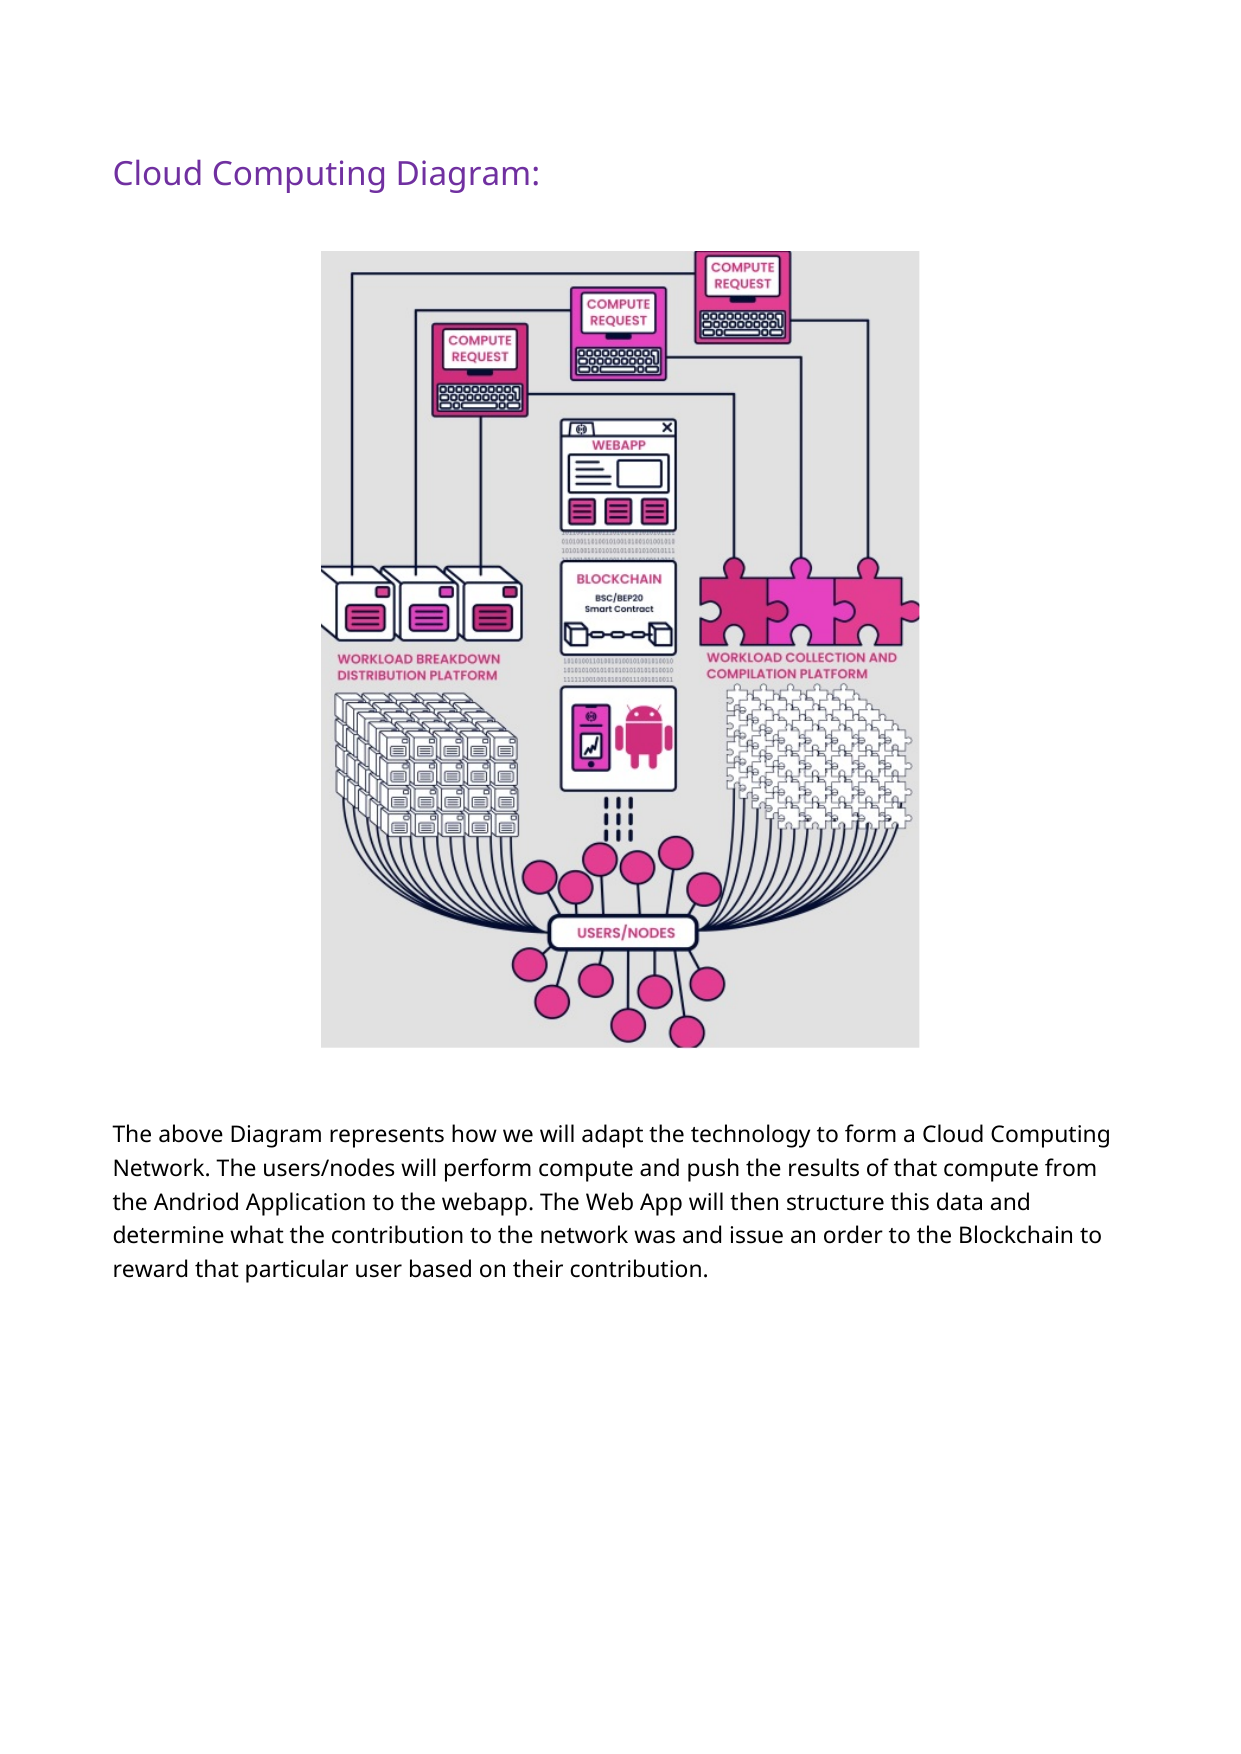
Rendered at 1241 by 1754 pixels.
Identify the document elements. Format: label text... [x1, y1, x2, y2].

text The above Diagram represents how we will adapt the technology to form a Cloud Computing Network. The users/nodes will perform compute and push the results of that compute from the Andriod Application to the webapp. The Web App will then structure this data and determine what the contribution to the network was and issue an order to the Blockchain to reward that particular user based on their contribution. [112, 1118, 1128, 1284]
picture [321, 251, 920, 1049]
subtitle Cloud Computing Diagram: [112, 150, 1128, 195]
